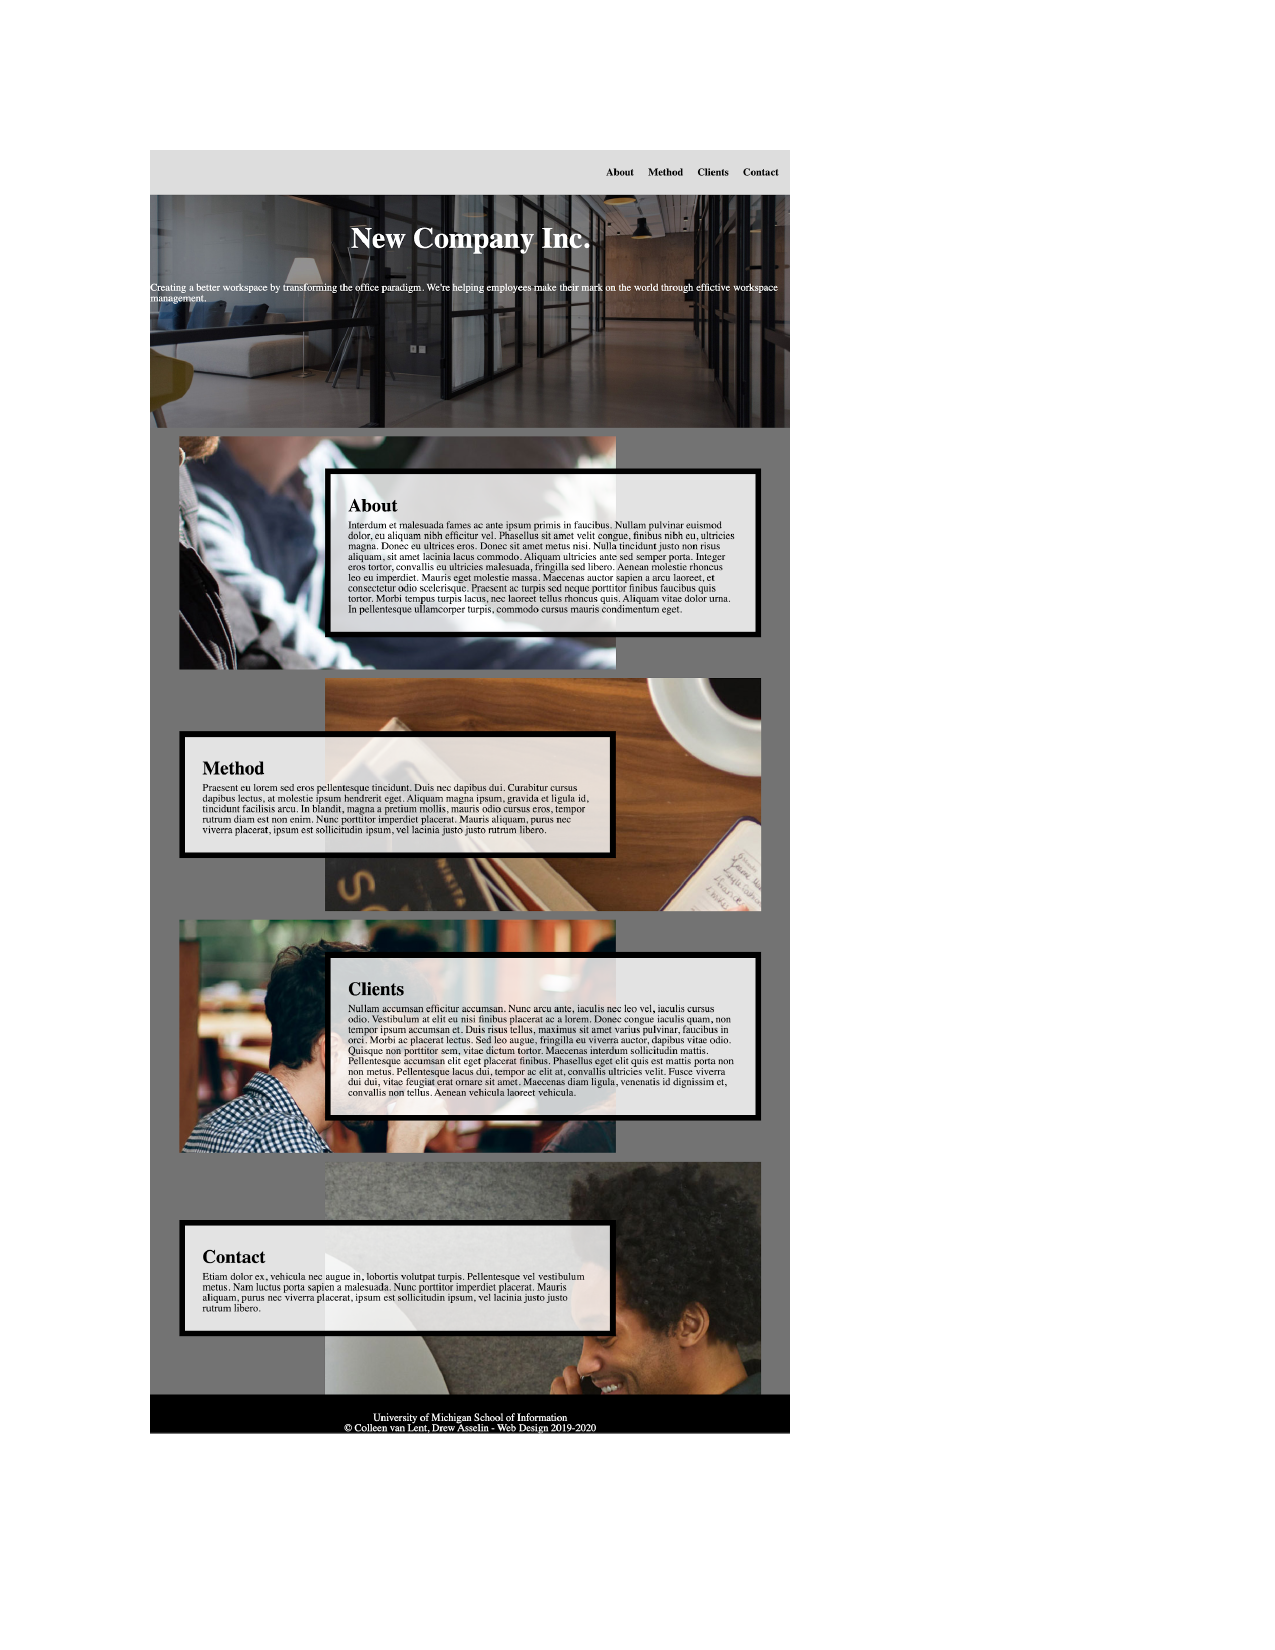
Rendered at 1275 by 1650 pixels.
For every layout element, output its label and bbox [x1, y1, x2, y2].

picture [150, 150, 790, 1434]
